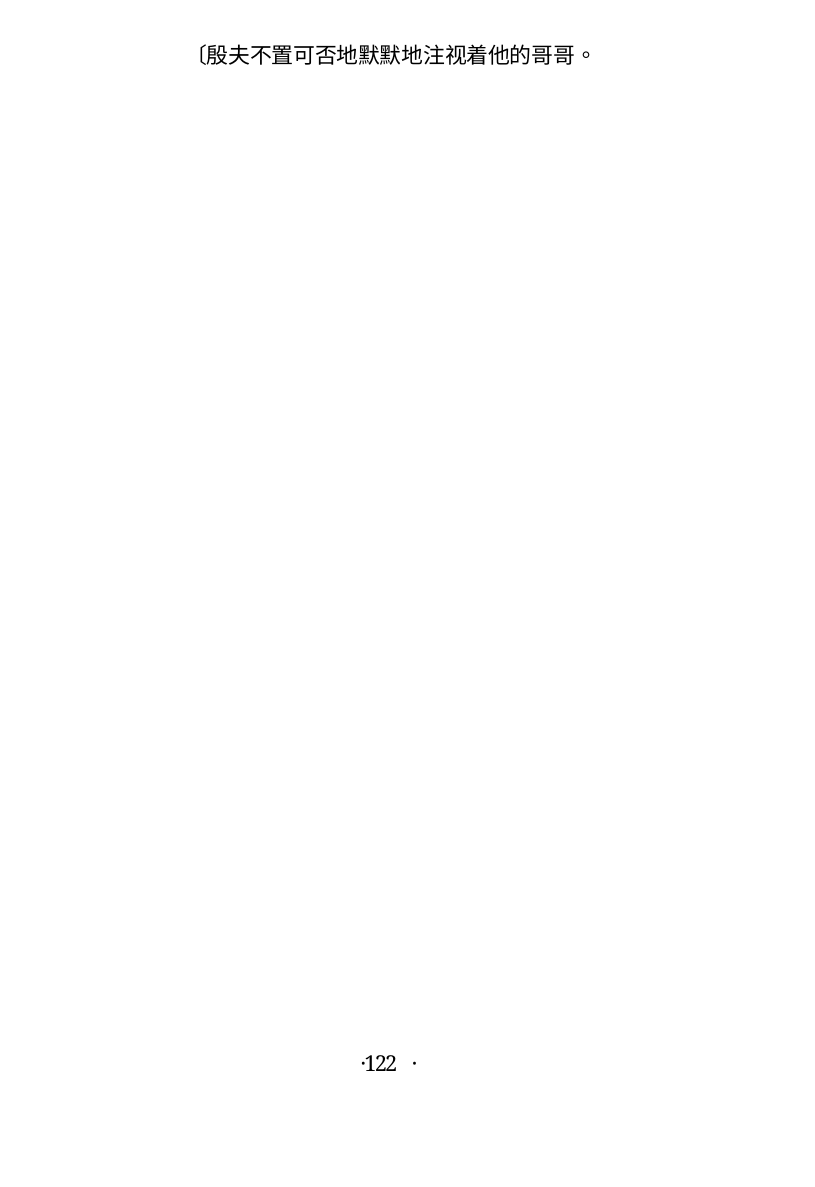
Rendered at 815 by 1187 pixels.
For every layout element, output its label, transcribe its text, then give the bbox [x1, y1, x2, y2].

text 〔殷夫不置可否地默默地注视着他的哥哥。 [185, 42, 692, 69]
